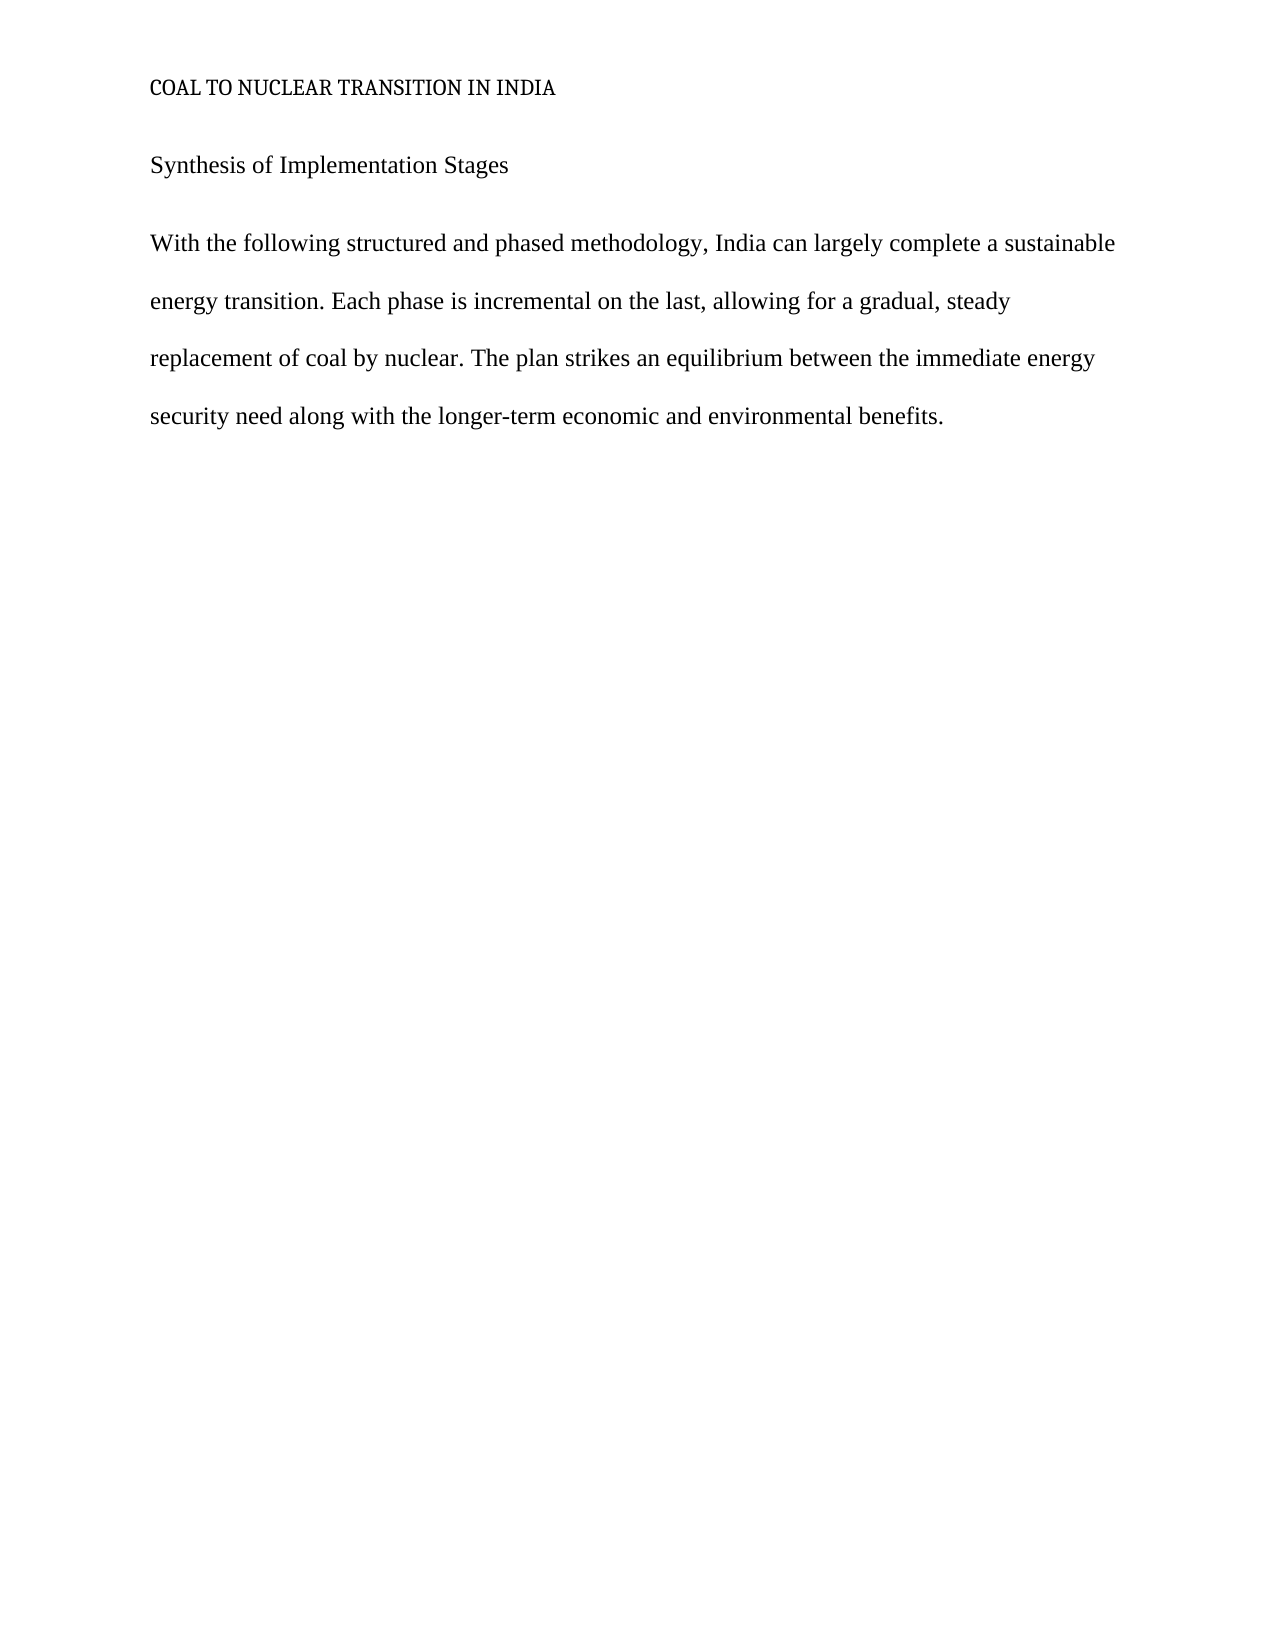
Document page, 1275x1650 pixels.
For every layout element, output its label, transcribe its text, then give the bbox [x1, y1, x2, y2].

text Synthesis of Implementation Stages [150, 150, 1125, 179]
text With the following structured and phased methodology, India can largely complete a sustainable energy transition. Each phase is incremental on the last, allowing for a gradual, steady replacement of coal by nuclear. The plan strikes an equilibrium between the immediate energy security need along with the longer-term economic and environmental benefits. [150, 228, 1125, 429]
